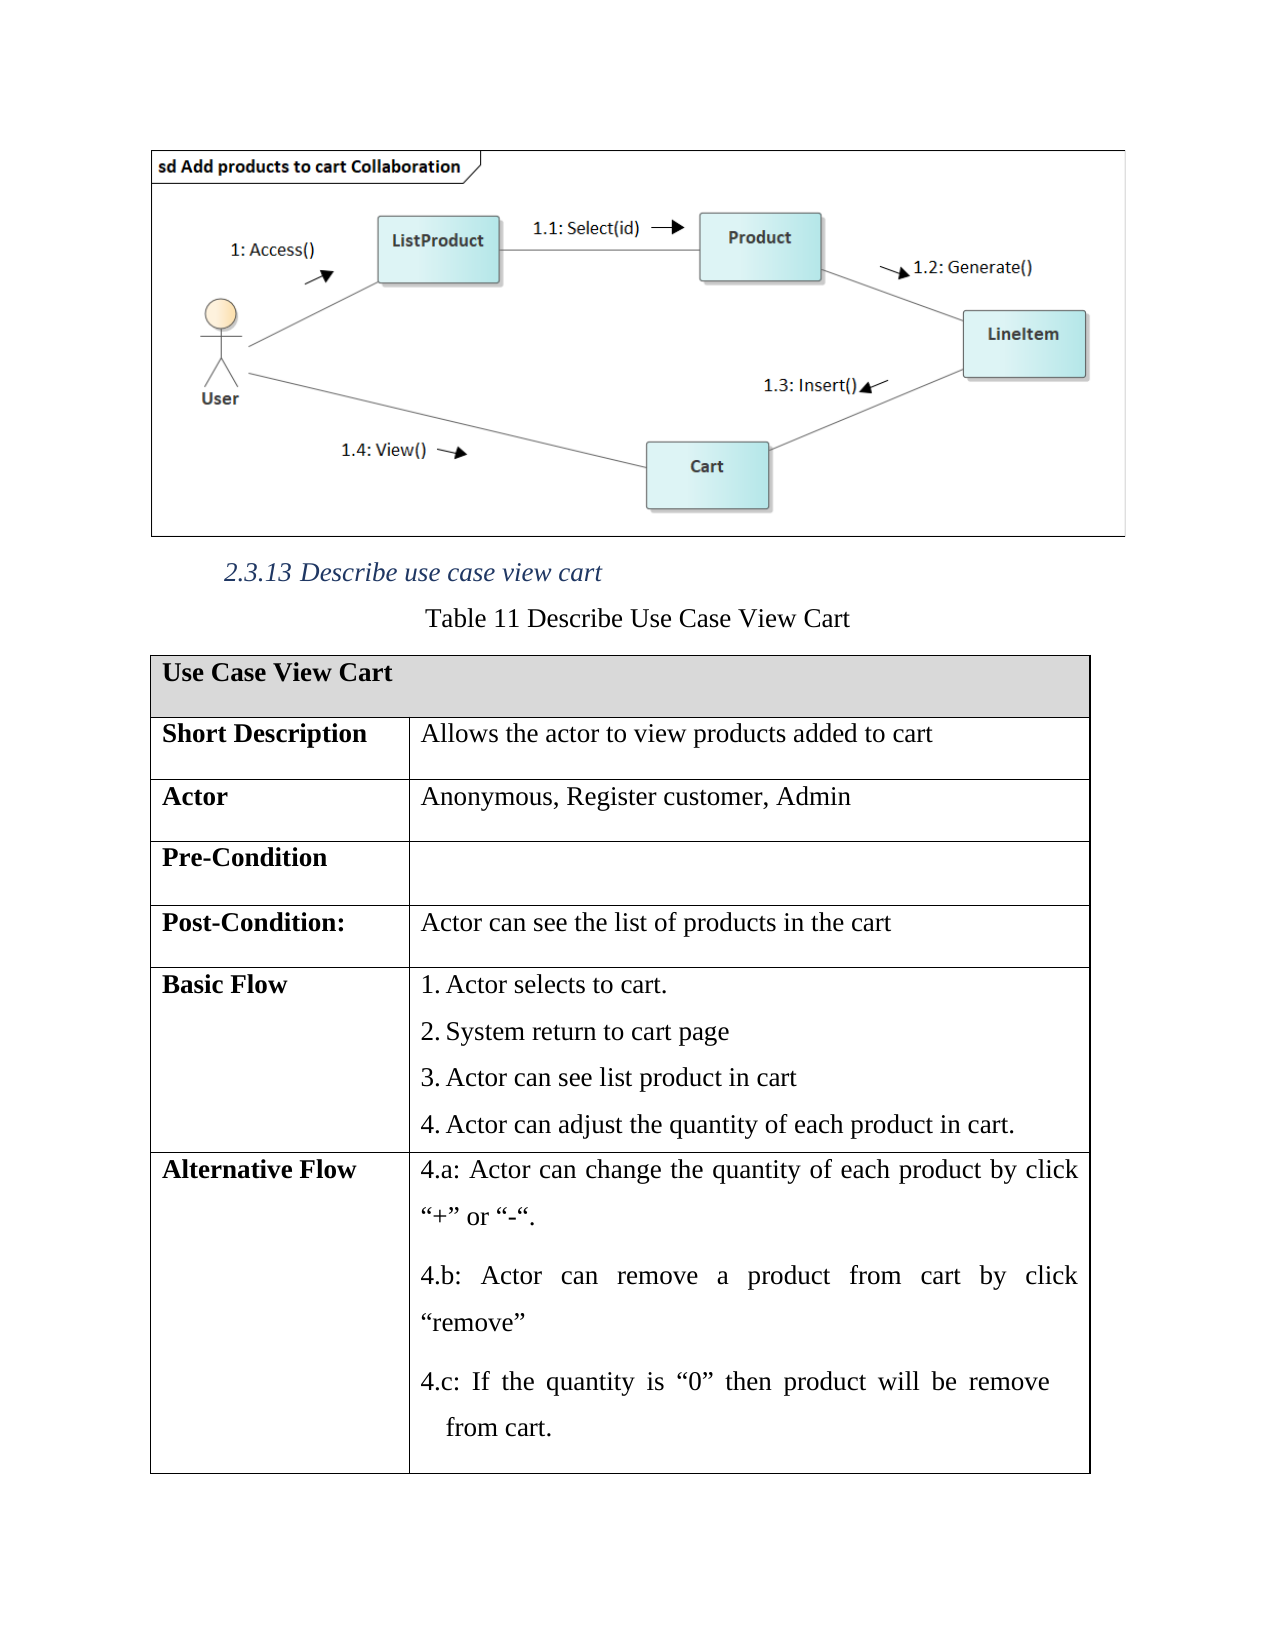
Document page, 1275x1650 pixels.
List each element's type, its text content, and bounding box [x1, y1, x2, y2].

table_cell Actor selects to cart. System return to cart page Actor can see list product in cart Actor can adjust the quantity of each product in cart. [410, 968, 1089, 1152]
table_cell Pre-Condition [151, 842, 409, 905]
table_header Use Case View Cart [151, 656, 1089, 717]
table_cell Post-Condition: [151, 906, 409, 967]
picture [150, 150, 1125, 537]
subtitle 2.3.13 Describe use case view cart [224, 556, 1125, 587]
table_cell 4.a: Actor can change the quantity of each product by click “+” or “-“. 4.b: Actor can remove a product from cart by click “remove” 4.c: If the quantity is “0” then product will be remove from cart. [410, 1153, 1089, 1472]
table_cell Allows the actor to view products added to cart [410, 718, 1089, 778]
table_cell Actor [151, 780, 409, 841]
table_cell Short Description [151, 718, 409, 778]
table_cell Anonymous, Register customer, Admin [410, 780, 1089, 841]
table_cell Basic Flow [151, 968, 409, 1152]
table_cell [410, 842, 1089, 905]
table_cell Alternative Flow [151, 1153, 409, 1472]
table_cell Actor can see the list of products in the cart [410, 906, 1089, 967]
